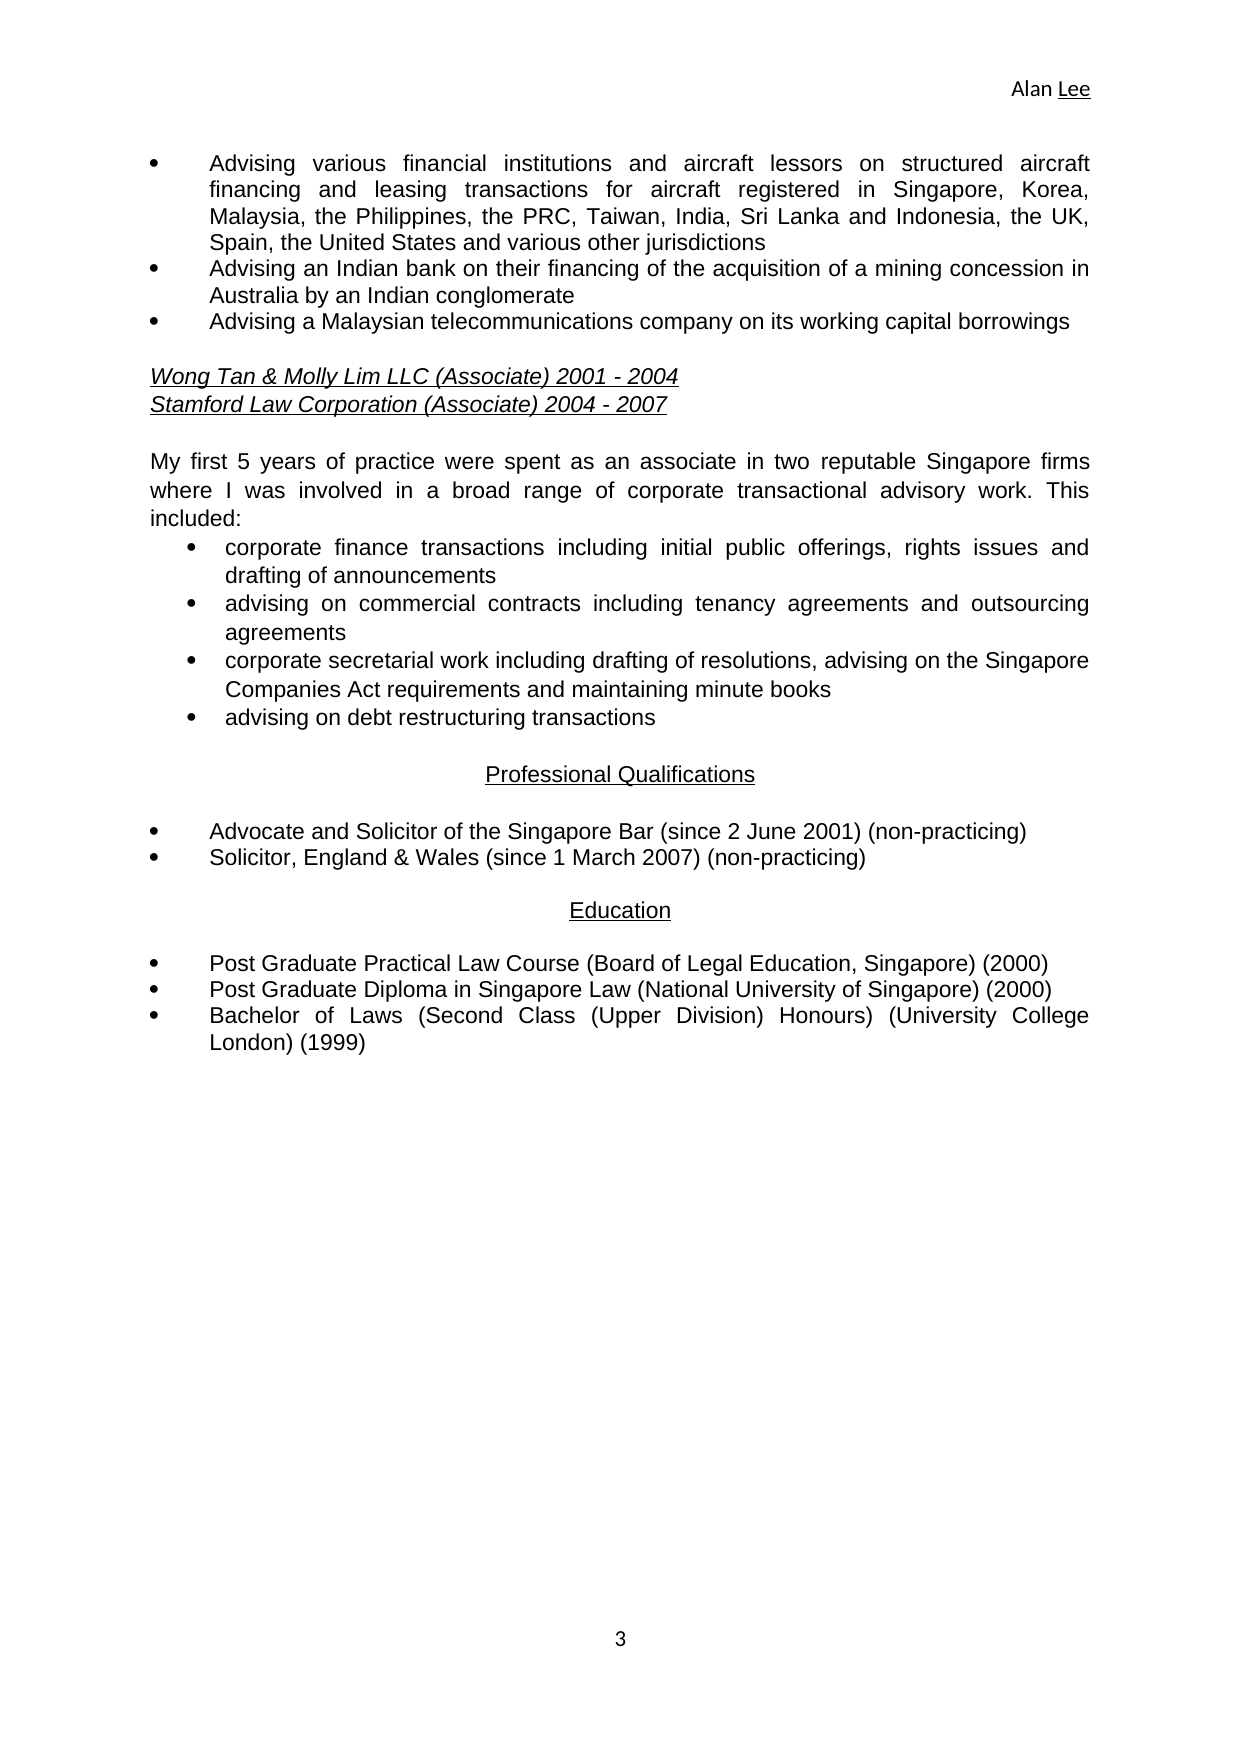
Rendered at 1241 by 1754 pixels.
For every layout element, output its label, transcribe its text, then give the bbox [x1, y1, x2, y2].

list Advocate and Solicitor of the Singapore Bar (since 2 June 2001) (non-practicing) [150, 818, 1090, 844]
list Advising an Indian bank on their financing of the acquisition of a mining concession in Australia by an Indian conglomerate [150, 255, 1090, 308]
text Professional Qualifications [150, 761, 1090, 787]
list Advising a Malaysian telecommunications company on its working capital borrowings [150, 308, 1090, 334]
list advising on commercial contracts including tenancy agreements and outsourcing agreements [187, 590, 1090, 645]
list Post Graduate Practical Law Course (Board of Legal Education, Singapore) (2000) [150, 950, 1090, 976]
list corporate secretarial work including drafting of resolutions, advising on the Singapore Companies Act requirements and maintaining minute books [187, 647, 1090, 702]
text Wong Tan & Molly Lim LLC (Associate) 2001 - 2004 [150, 363, 1090, 389]
text Education [150, 897, 1090, 923]
list Solicitor, England & Wales (since 1 March 2007) (non-practicing) [150, 844, 1090, 871]
list Bachelor of Laws (Second Class (Upper Division) Honours) (University College London) (1999) [150, 1002, 1090, 1055]
list corporate finance transactions including initial public offerings, rights issues and drafting of announcements [187, 533, 1090, 588]
text My first 5 years of practice were spent as an associate in two reputable Singapore firms where I was involved in a broad range of corporate transactional advisory work. This included: [150, 448, 1090, 531]
list Advising various financial institutions and aircraft lessors on structured aircraft financing and leasing transactions for aircraft registered in Singapore, Korea, Malaysia, the Philippines, the PRC, Taiwan, India, Sri Lanka and Indonesia, the UK, Spain, the United States and various other jurisdictions [150, 150, 1090, 255]
list Post Graduate Diploma in Singapore Law (National University of Singapore) (2000) [150, 976, 1090, 1002]
text Stamford Law Corporation (Associate) 2004 - 2007 [150, 391, 1090, 418]
list advising on debt restructuring transactions [187, 704, 1090, 731]
